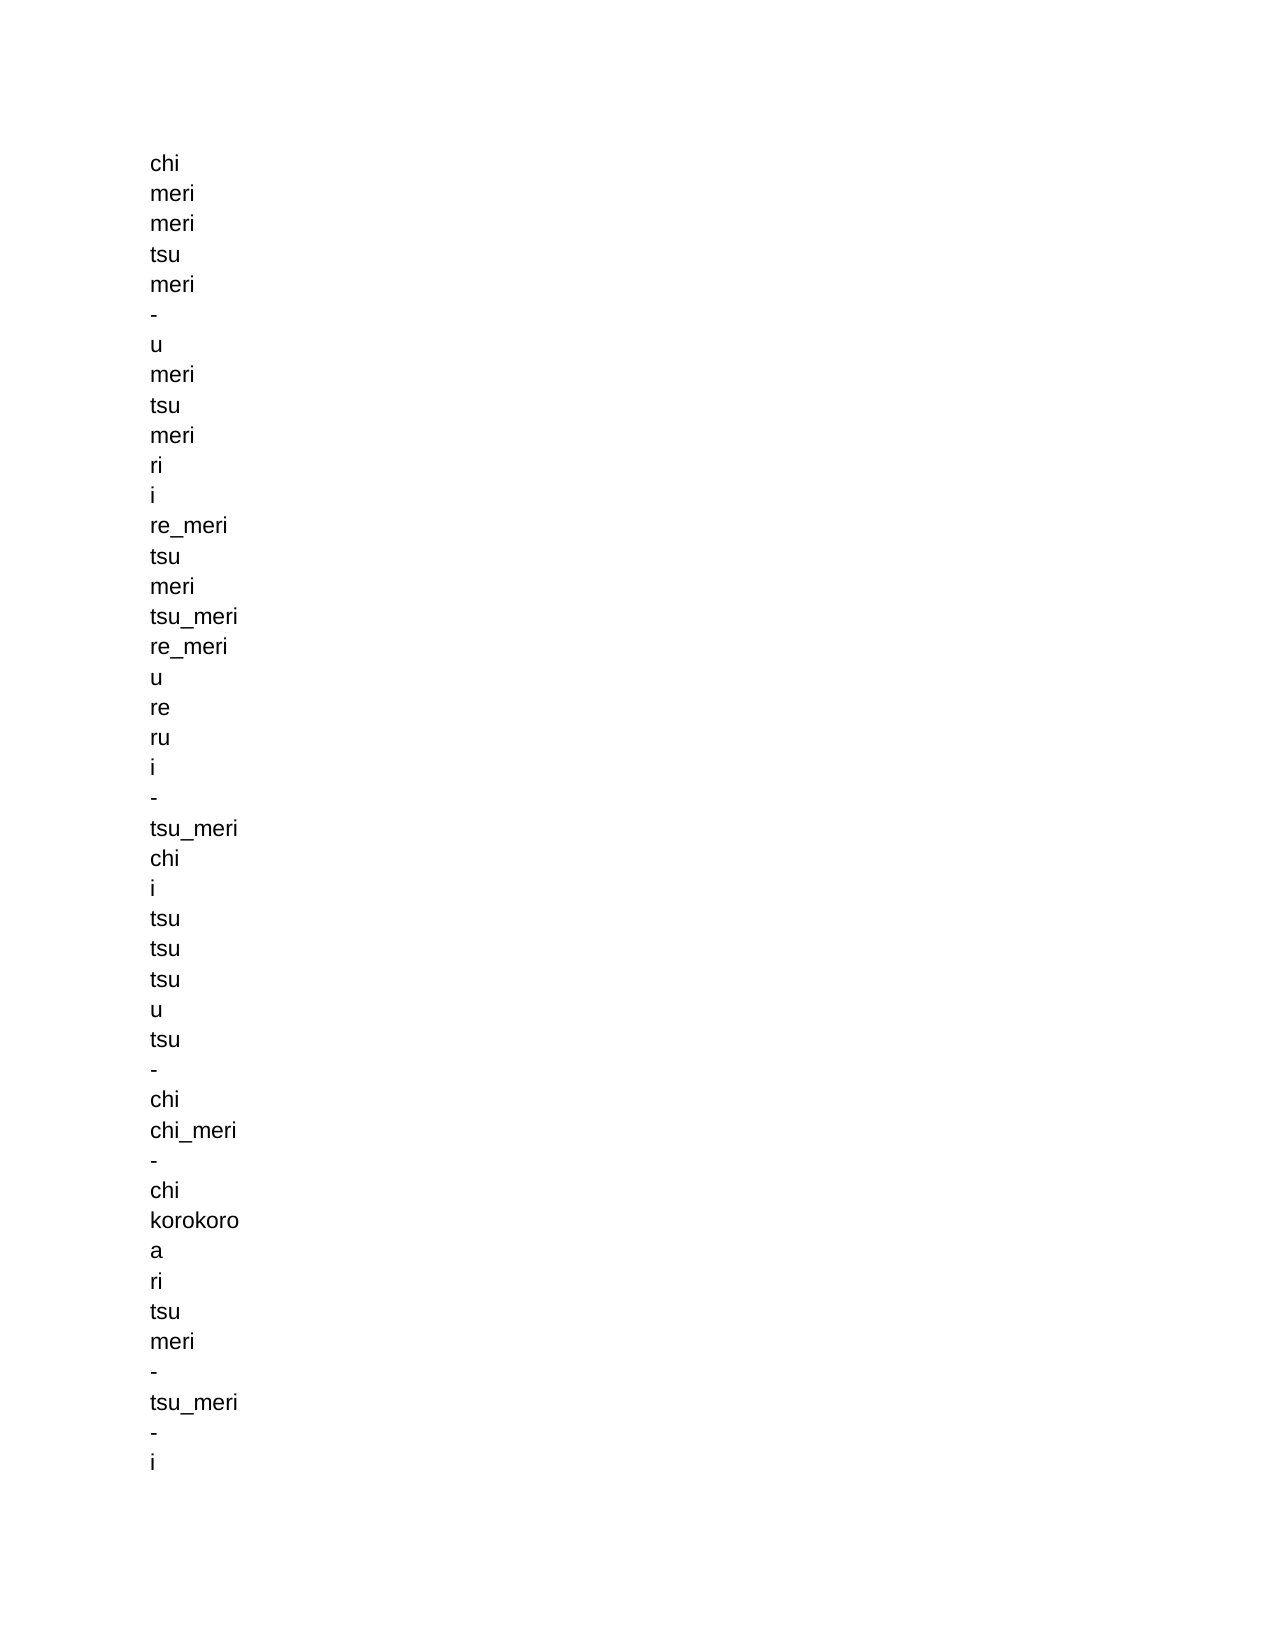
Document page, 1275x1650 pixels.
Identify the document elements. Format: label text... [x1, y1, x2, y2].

text re_meri [150, 633, 1125, 660]
text u [150, 331, 1125, 358]
text meri [150, 1328, 1125, 1354]
text i [150, 754, 1125, 781]
text meri [150, 180, 1125, 207]
text ri [150, 1268, 1125, 1294]
text u [150, 996, 1125, 1022]
text tsu [150, 966, 1125, 992]
text re [150, 694, 1125, 720]
text meri [150, 210, 1125, 237]
text - [150, 1358, 1125, 1385]
text chi [150, 1177, 1125, 1203]
text ri [150, 452, 1125, 478]
text tsu_meri [150, 1388, 1125, 1415]
text tsu [150, 1298, 1125, 1324]
text - [150, 1419, 1125, 1445]
text meri [150, 271, 1125, 297]
text - [150, 1056, 1125, 1083]
text a [150, 1237, 1125, 1264]
text u [150, 663, 1125, 690]
text chi_meri [150, 1117, 1125, 1143]
text chi [150, 1086, 1125, 1113]
text tsu [150, 543, 1125, 569]
text tsu [150, 905, 1125, 932]
text tsu [150, 935, 1125, 962]
text meri [150, 573, 1125, 599]
text meri [150, 361, 1125, 388]
text tsu [150, 241, 1125, 267]
text tsu_meri [150, 814, 1125, 841]
text chi [150, 845, 1125, 871]
text tsu [150, 1026, 1125, 1052]
text - [150, 301, 1125, 327]
text i [150, 482, 1125, 509]
text korokoro [150, 1207, 1125, 1234]
text i [150, 875, 1125, 901]
text chi [150, 150, 1125, 176]
text ru [150, 724, 1125, 750]
text - [150, 784, 1125, 811]
text tsu_meri [150, 603, 1125, 629]
text tsu [150, 392, 1125, 418]
text re_meri [150, 512, 1125, 539]
text meri [150, 422, 1125, 448]
text - [150, 1147, 1125, 1173]
text i [150, 1449, 1125, 1475]
